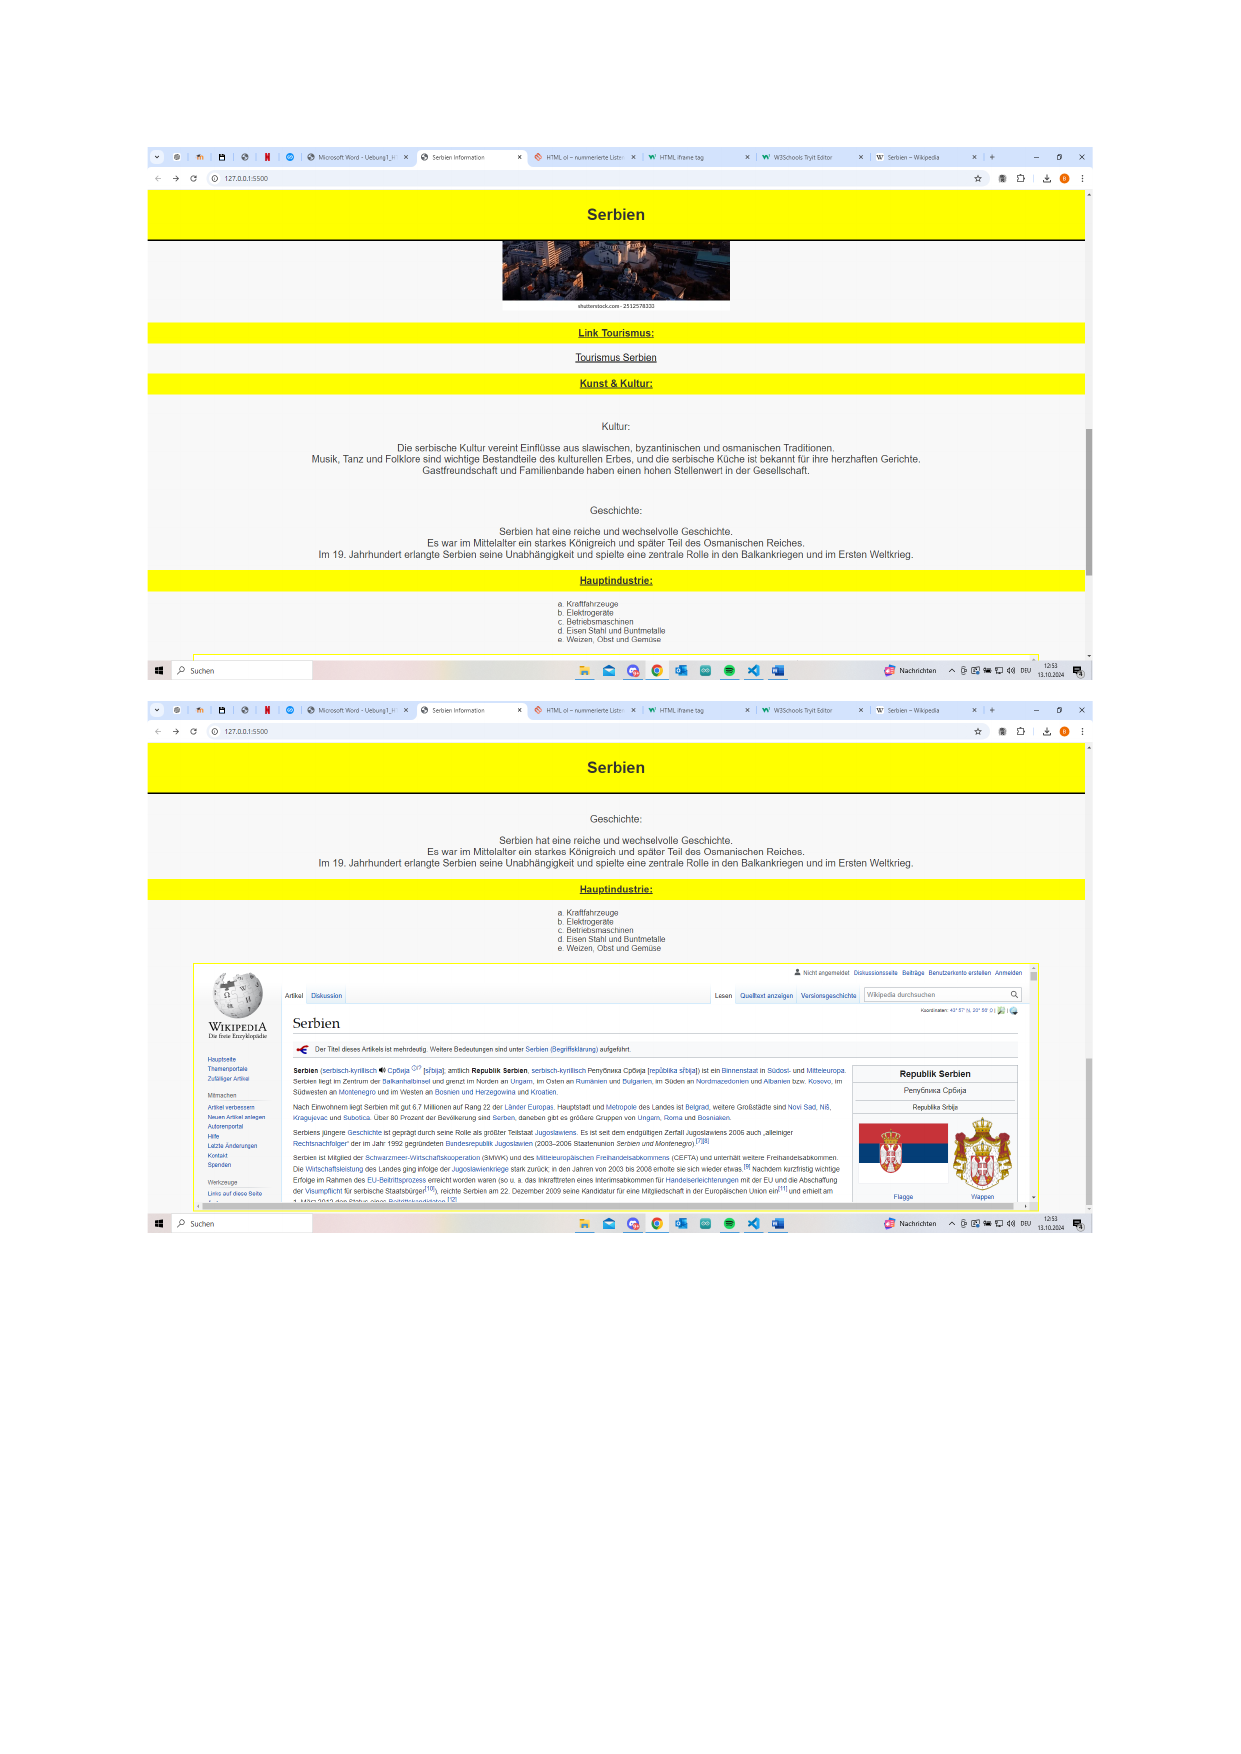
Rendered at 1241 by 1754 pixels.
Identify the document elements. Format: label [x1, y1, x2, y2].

picture [147, 701, 1093, 1233]
picture [147, 147, 1093, 680]
